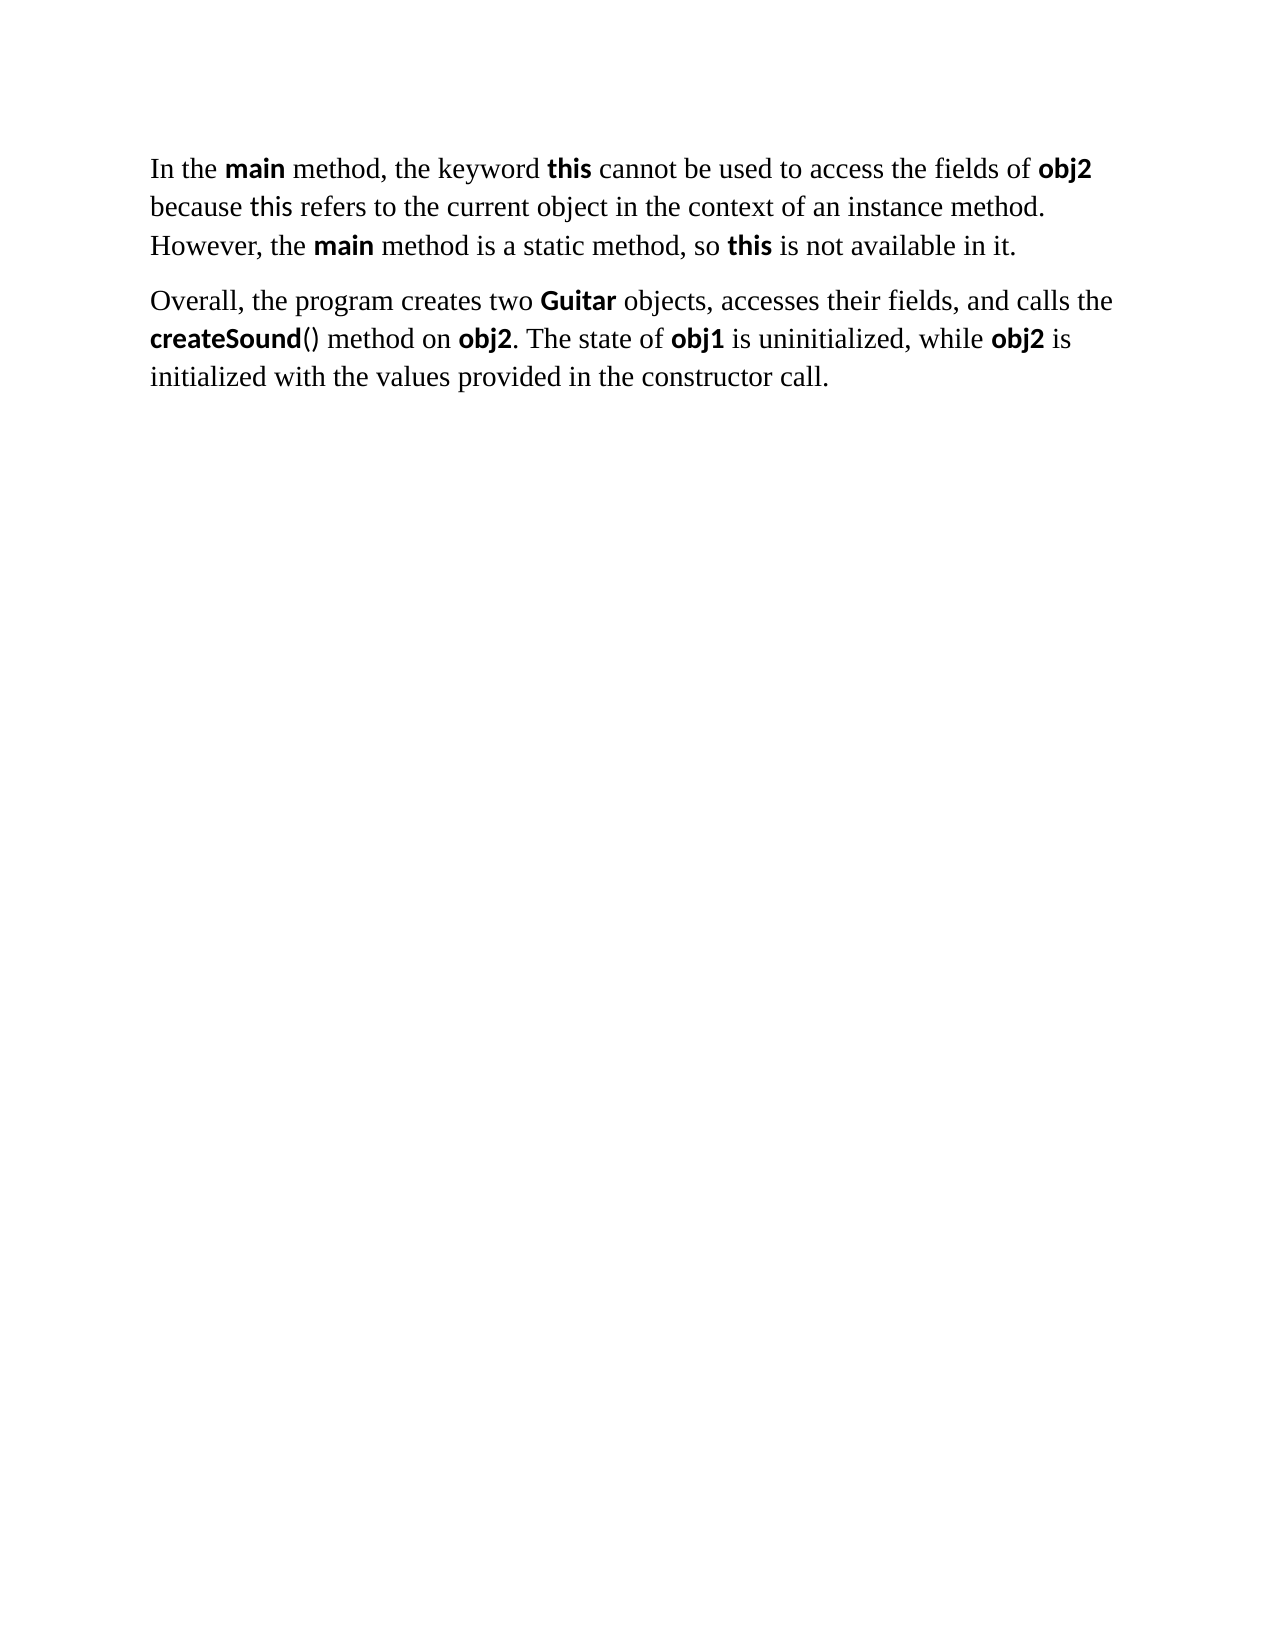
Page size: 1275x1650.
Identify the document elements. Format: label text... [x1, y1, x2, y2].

text Overall, the program creates two Guitar objects, accesses their fields, and calls the createSound() method on obj2. The state of obj1 is uninitialized, while obj2 is initialized with the values provided in the constructor call. [150, 282, 1125, 392]
text In the main method, the keyword this cannot be used to access the fields of obj2 because this refers to the current object in the context of an instance method. However, the main method is a static method, so this is not available in it. [150, 150, 1125, 262]
